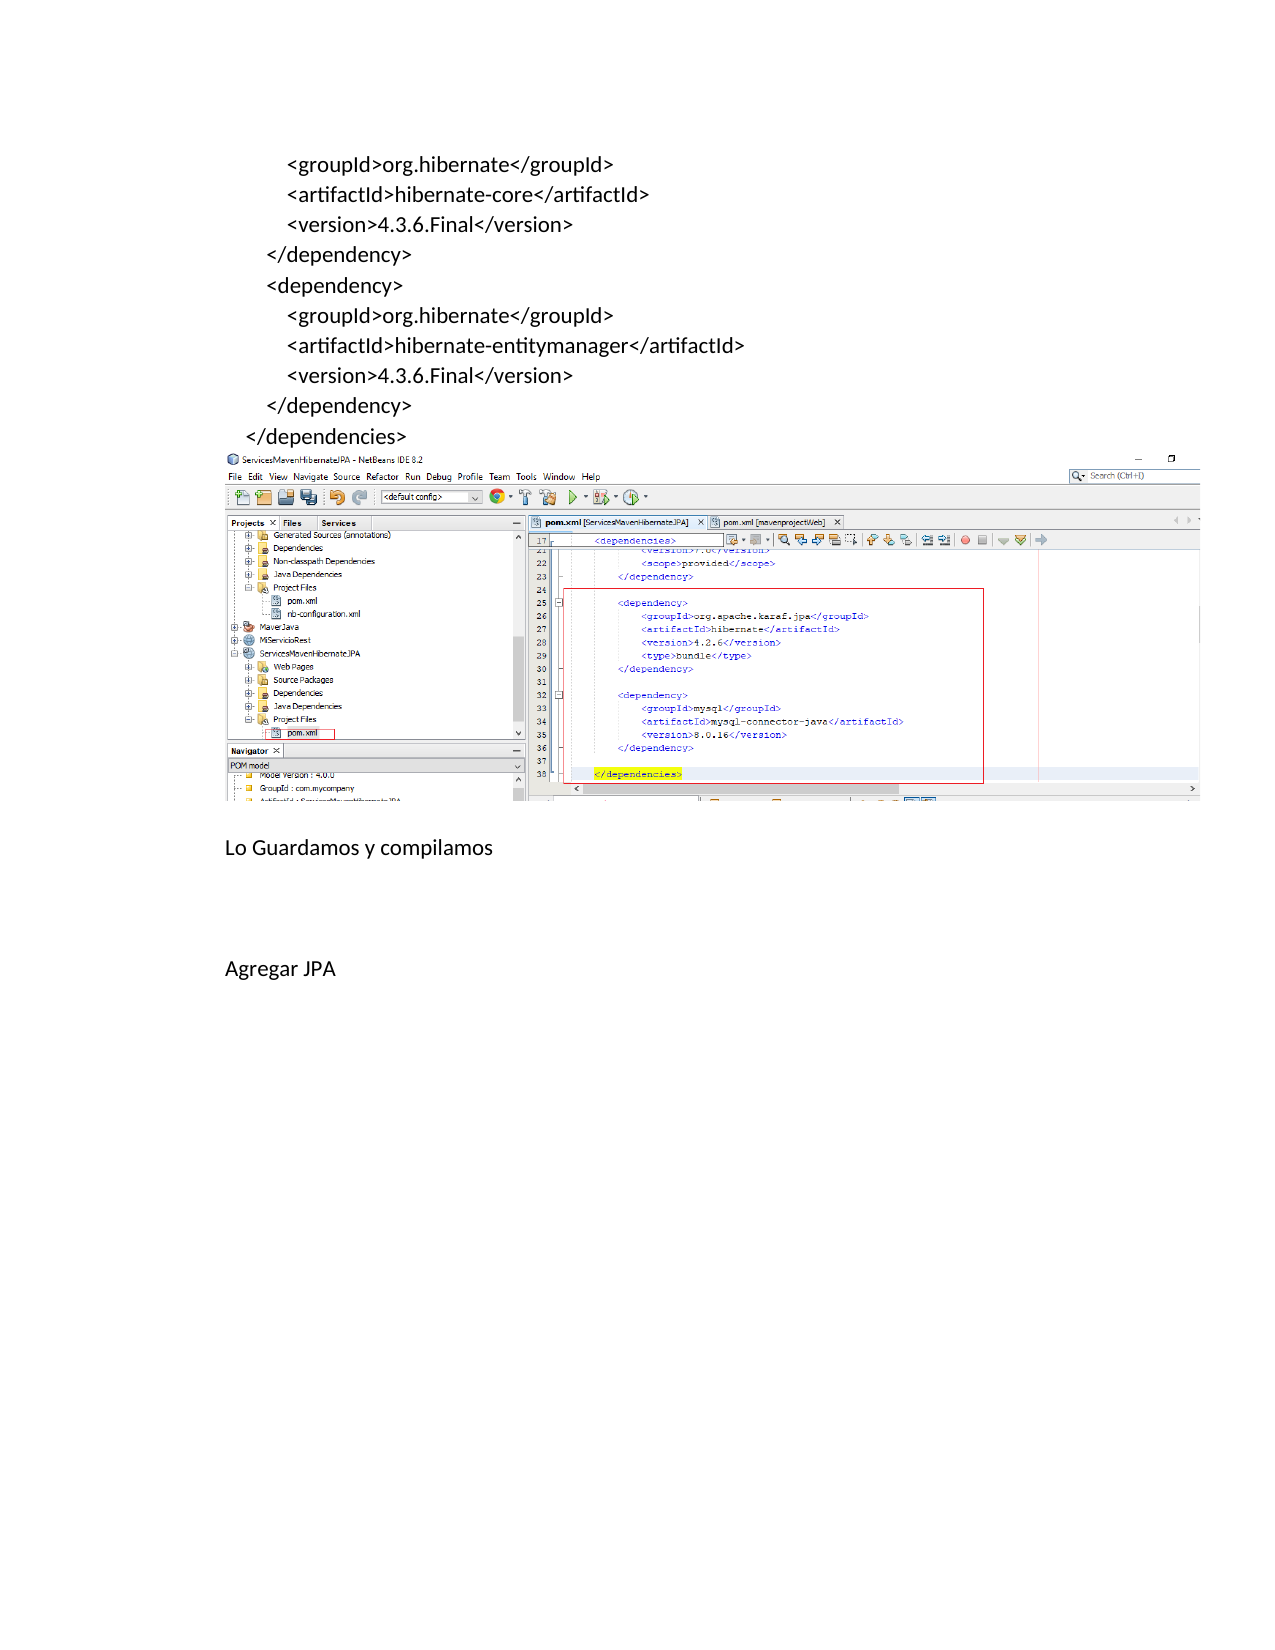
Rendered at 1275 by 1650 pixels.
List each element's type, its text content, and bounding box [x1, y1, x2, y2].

list <artifactId>hibernate-entitymanager</artifactId> [225, 331, 1125, 359]
list <version>4.3.6.Final</version> [225, 210, 1125, 238]
picture [225, 452, 1200, 801]
list <dependency> [225, 271, 1125, 299]
list </dependencies> [225, 422, 1125, 450]
list </dependency> [225, 241, 1125, 269]
list Lo Guardamos y compilamos [225, 833, 1125, 861]
list </dependency> [225, 392, 1125, 420]
list <version>4.3.6.Final</version> [225, 361, 1125, 389]
list <groupId>org.hibernate</groupId> [225, 150, 1125, 178]
list <groupId>org.hibernate</groupId> [225, 301, 1125, 329]
list <artifactId>hibernate-core</artifactId> [225, 180, 1125, 208]
list Agregar JPA [225, 954, 1125, 982]
